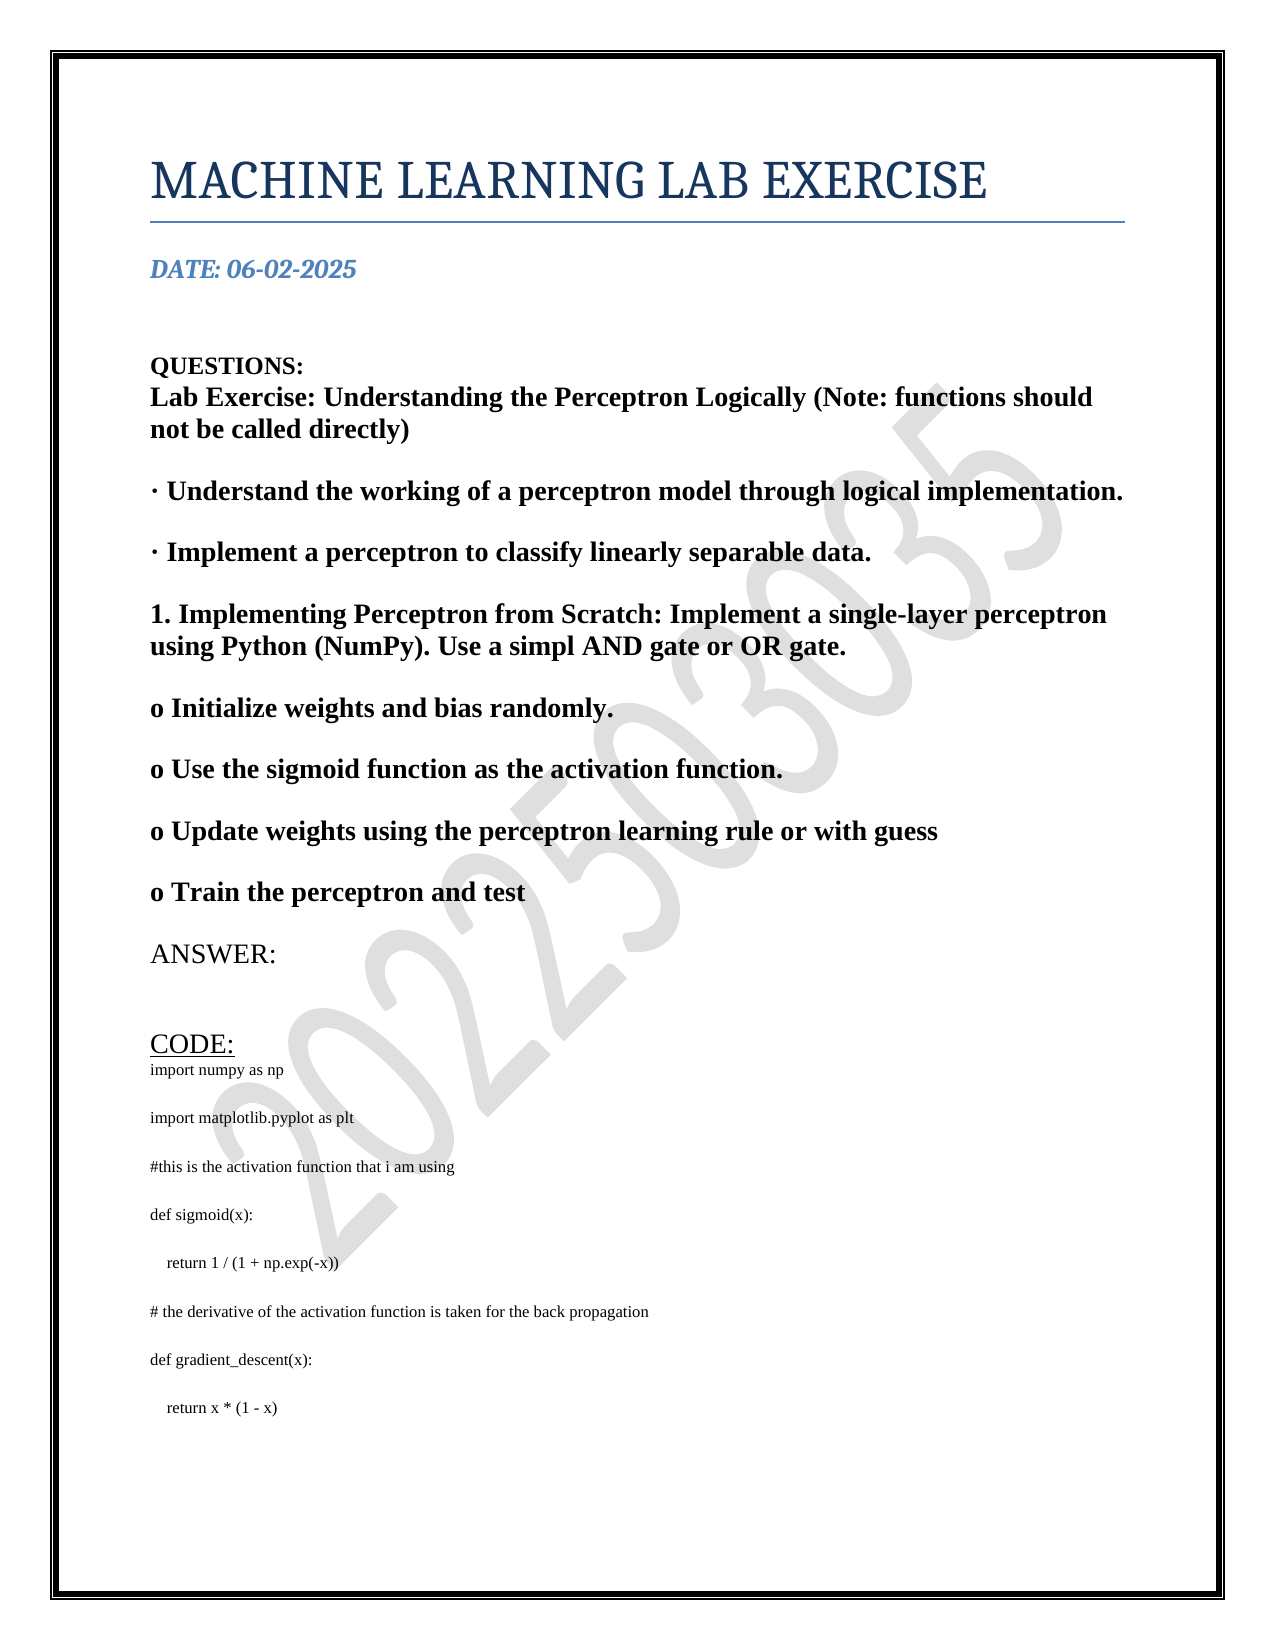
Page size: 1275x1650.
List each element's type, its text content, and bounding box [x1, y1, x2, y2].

text return 1 / (1 + np.exp(-x)) [150, 1253, 1125, 1272]
text o Initialize weights and bias randomly. [150, 691, 1125, 723]
text import matplotlib.pyplot as plt [150, 1108, 1125, 1127]
subtitle DATE: 06-02-2025 [150, 254, 1125, 285]
text # the derivative of the activation function is taken for the back propagation [150, 1301, 1125, 1321]
text #this is the activation function that i am using [150, 1156, 1125, 1176]
text o Use the sigmoid function as the activation function. [150, 752, 1125, 785]
text def sigmoid(x): [150, 1205, 1125, 1224]
text 1. Implementing Perceptron from Scratch: Implement a single-layer perceptron using Python (NumPy). Use a simpl AND gate or OR gate. [150, 597, 1125, 662]
text o Train the perceptron and test [150, 876, 1125, 908]
title MACHINE LEARNING LAB EXERCISE [150, 150, 1125, 221]
text def gradient_descent(x): [150, 1350, 1125, 1369]
text return x * (1 - x) [150, 1398, 1125, 1417]
text · Implement a perceptron to classify linearly separable data. [150, 535, 1125, 568]
text QUESTIONS: Lab Exercise: Understanding the Perceptron Logically (Note: functions should not be called directly) [150, 351, 1125, 444]
text CODE: import numpy as np [150, 1027, 1125, 1079]
text ANSWER: [150, 937, 1125, 998]
text · Understand the working of a perceptron model through logical implementation. [150, 474, 1125, 506]
text o Update weights using the perceptron learning rule or with guess [150, 814, 1125, 846]
